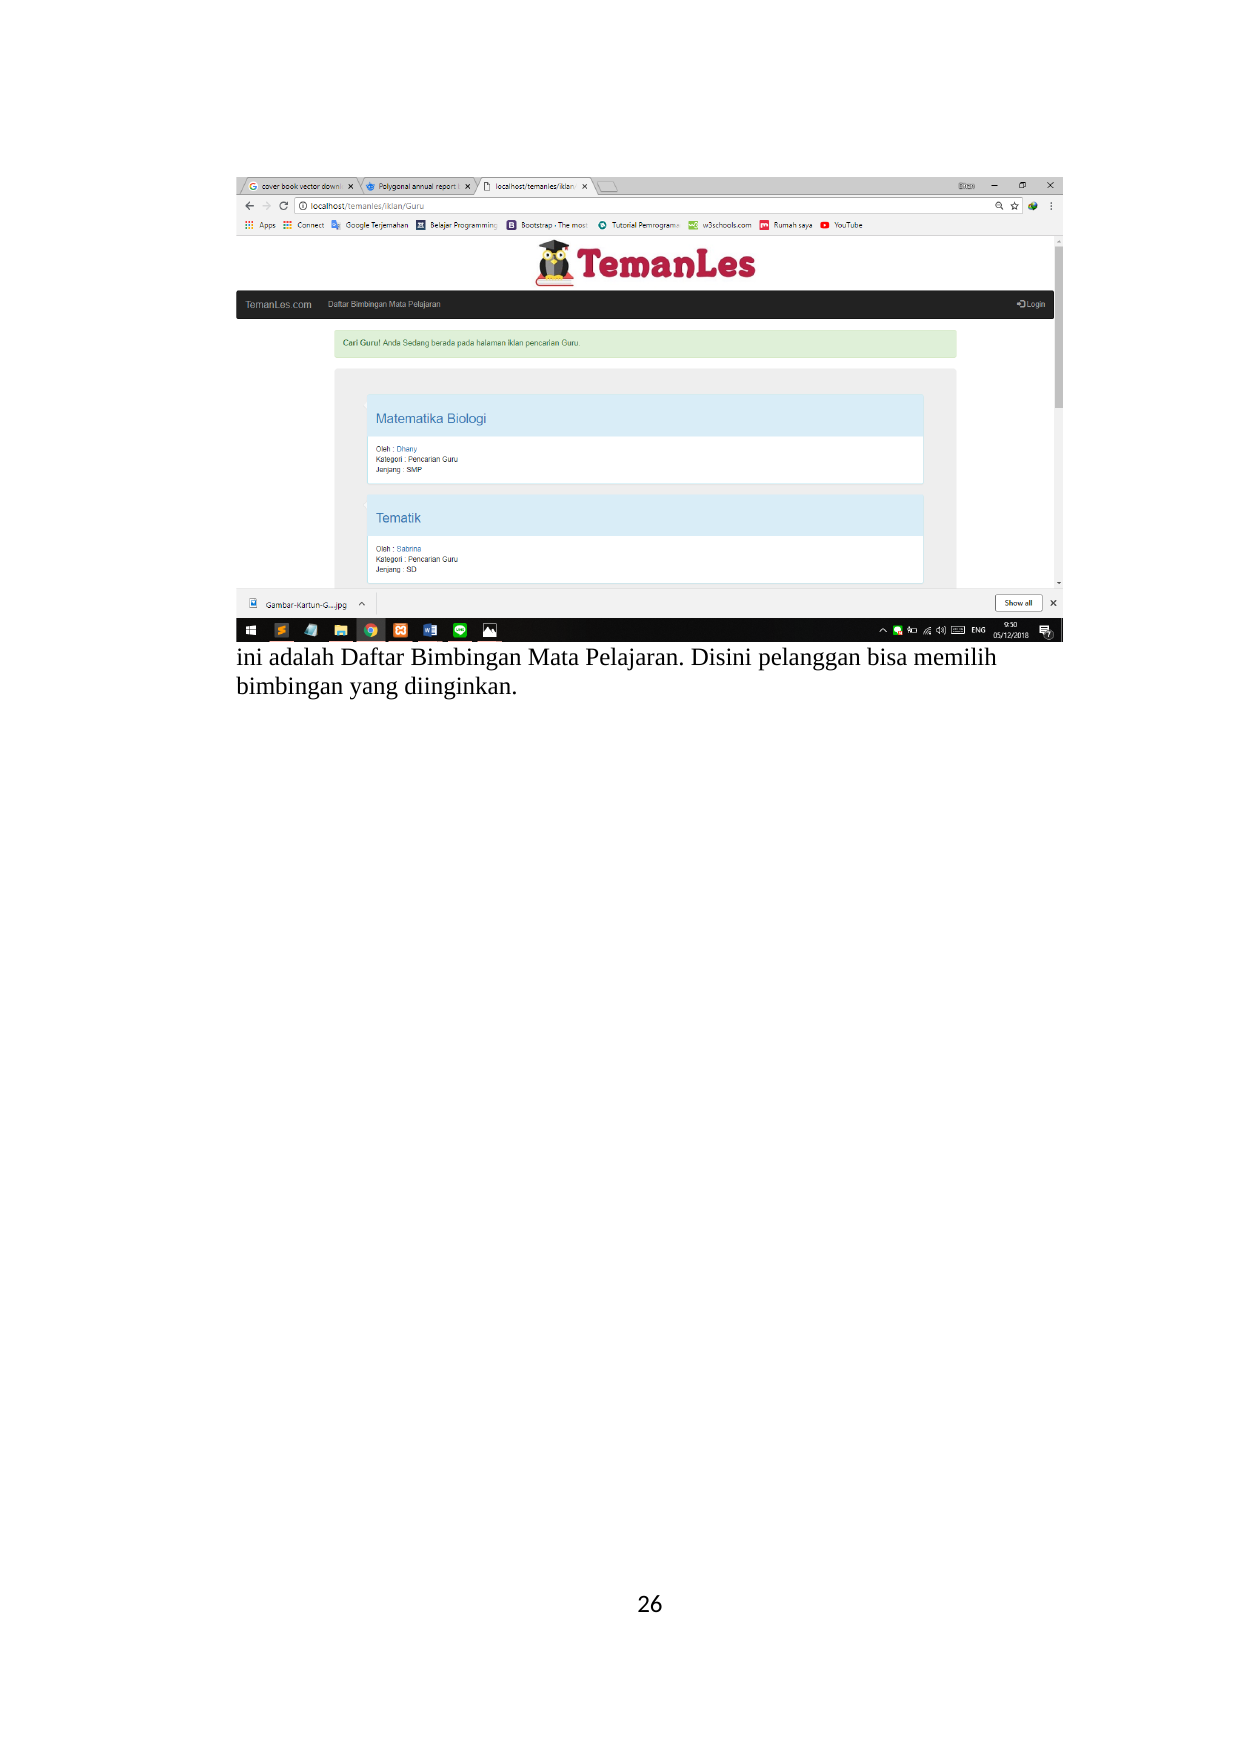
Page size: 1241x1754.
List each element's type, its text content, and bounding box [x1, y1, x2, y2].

text ini adalah Daftar Bimbingan Mata Pelajaran. Disini pelanggan bisa memilih bimbingan yang diinginkan. [236, 642, 1063, 699]
picture [236, 177, 1063, 642]
